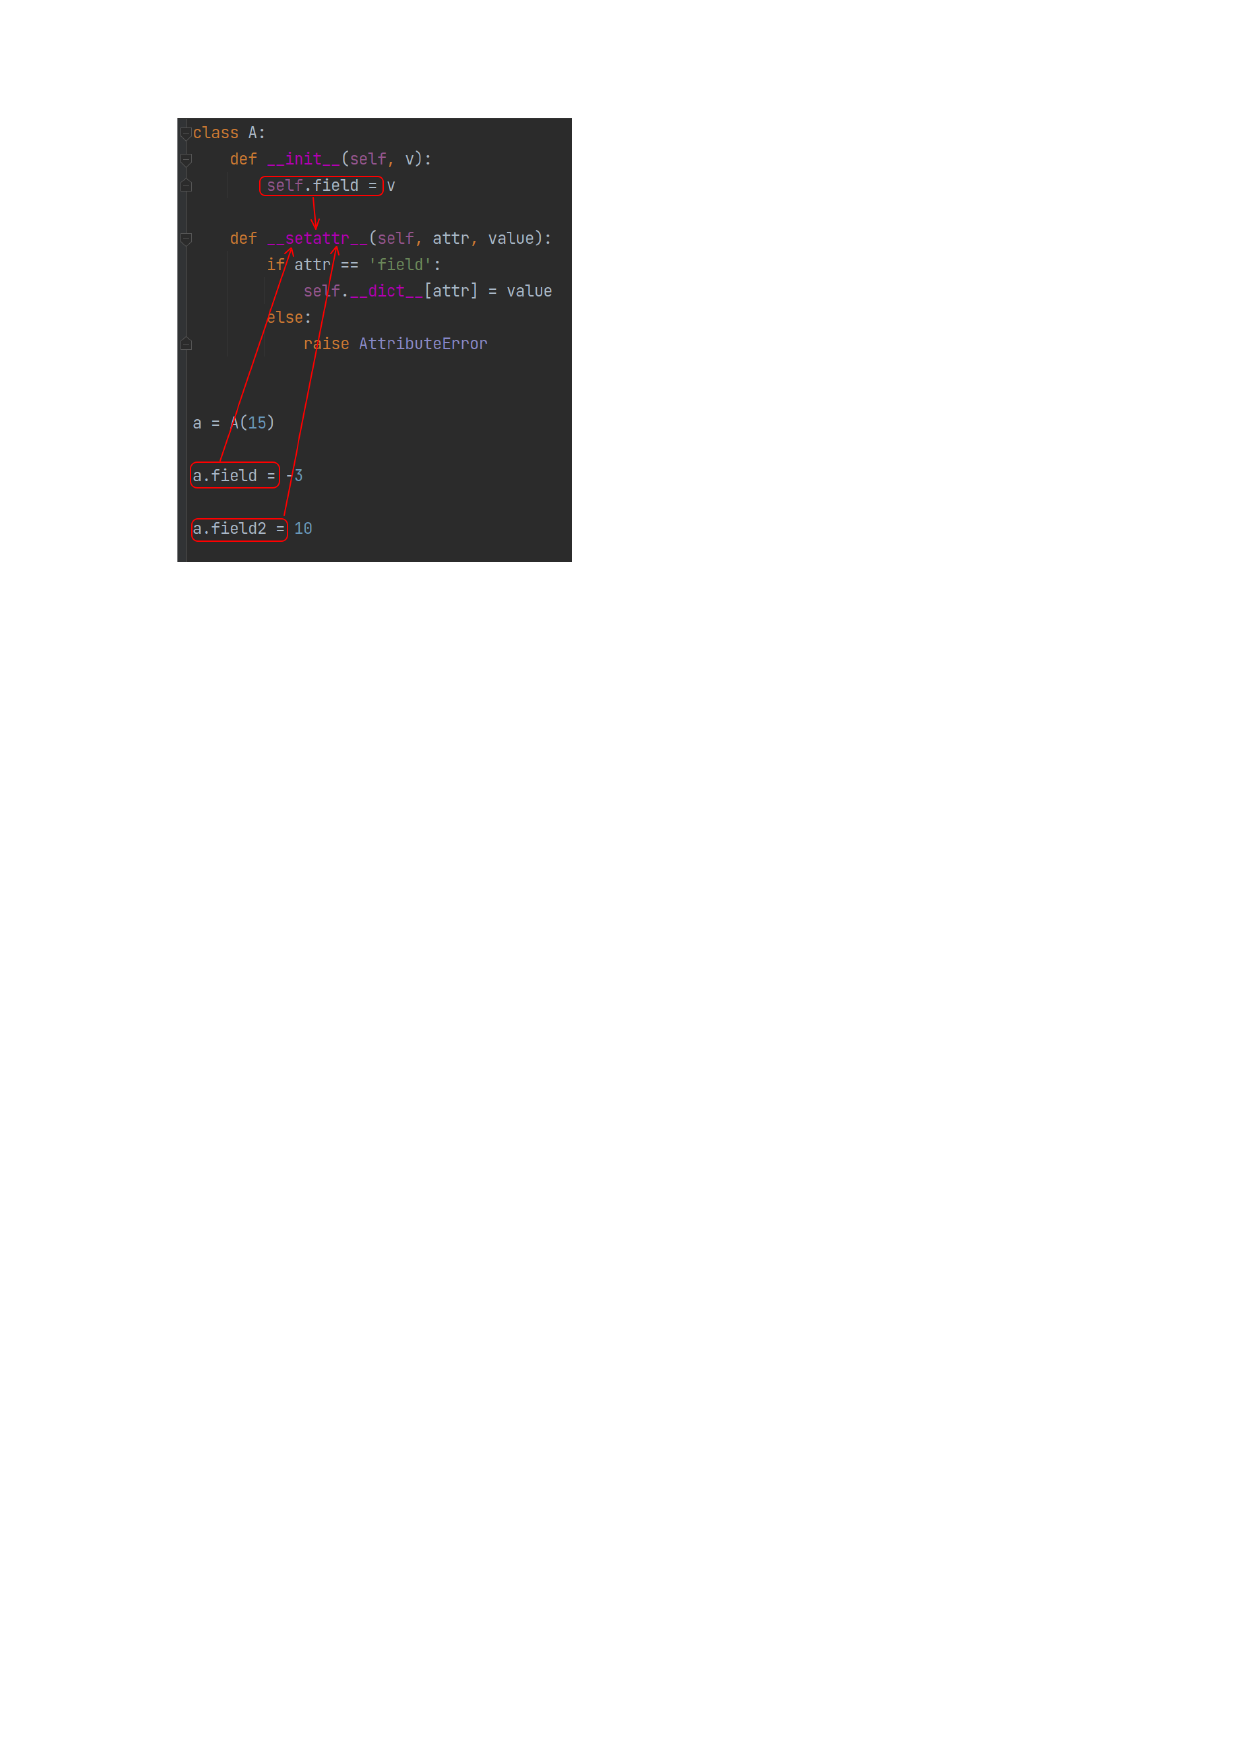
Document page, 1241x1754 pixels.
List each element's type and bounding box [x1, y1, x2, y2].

picture [177, 118, 572, 562]
